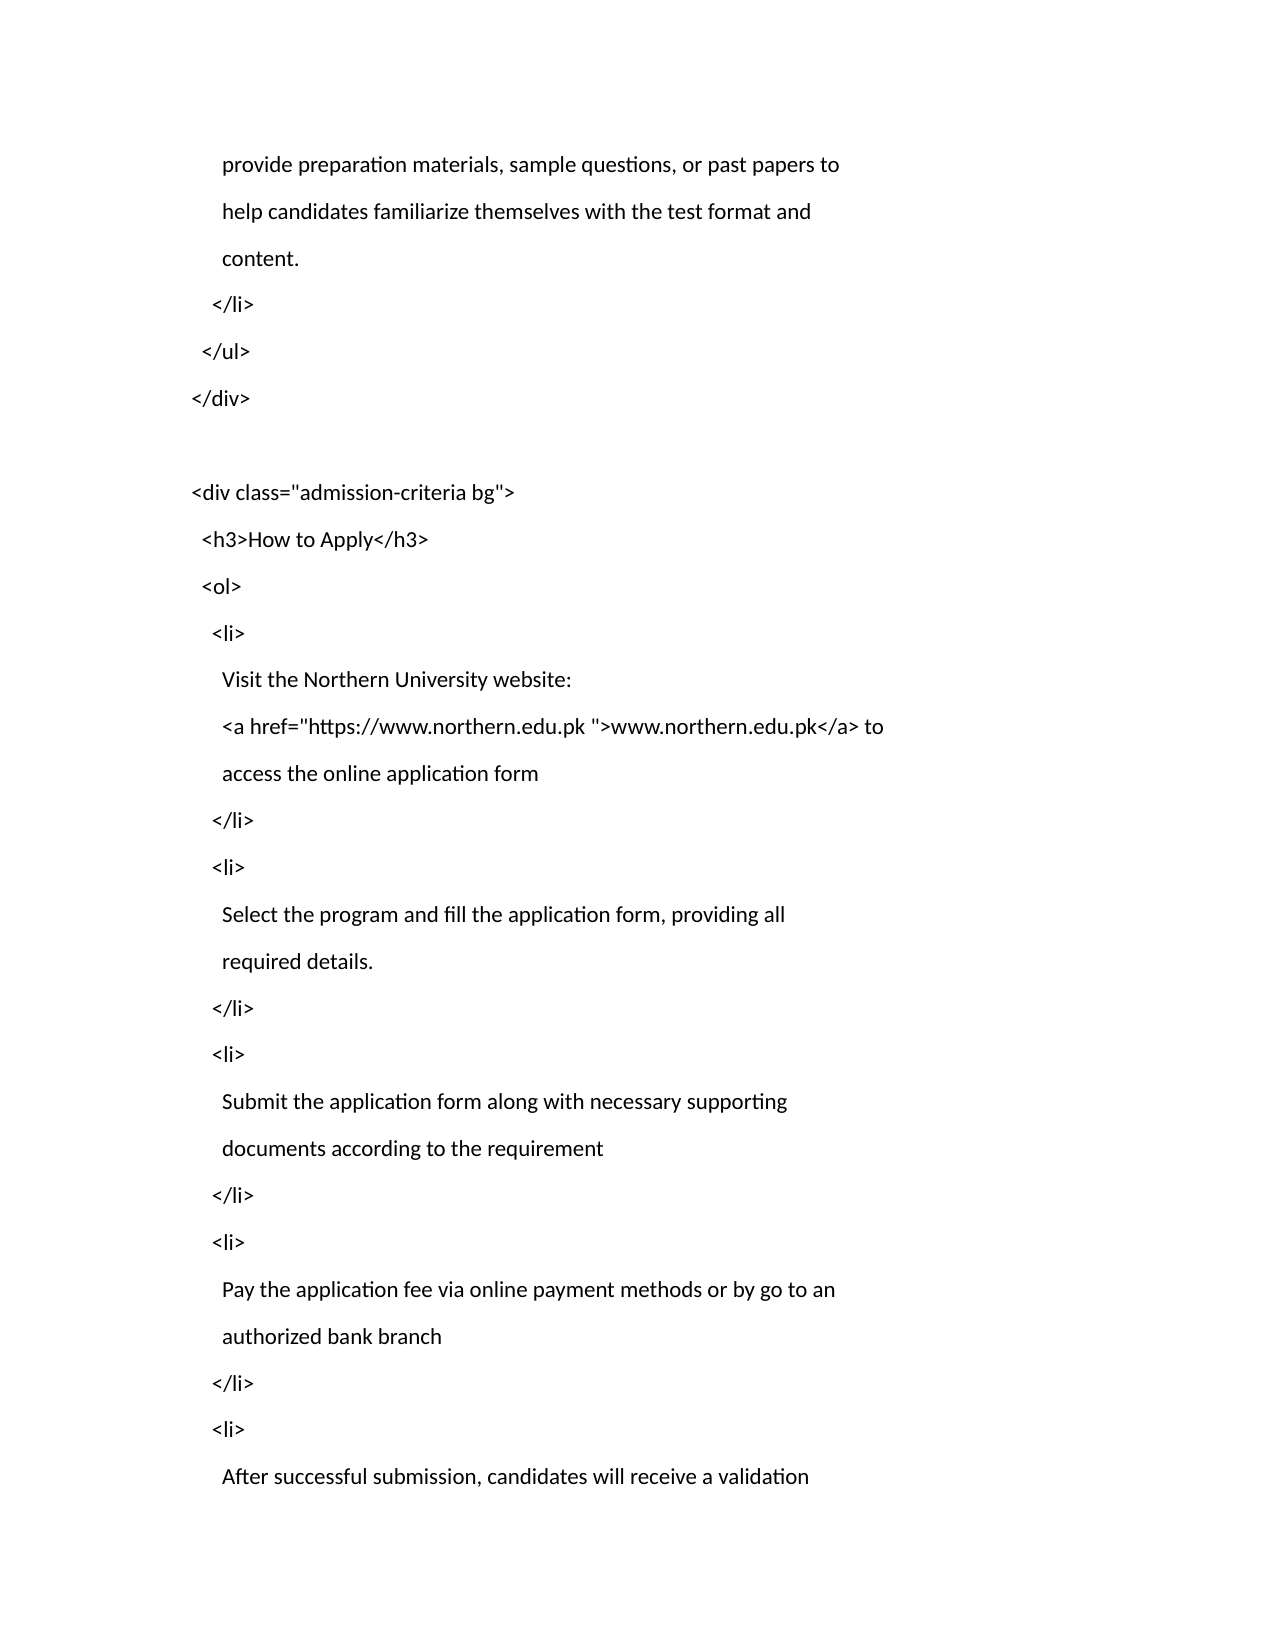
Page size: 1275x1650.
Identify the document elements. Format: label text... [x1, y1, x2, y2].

text documents according to the requirement [150, 1134, 1125, 1162]
text access the online application form [150, 759, 1125, 787]
text After successful submission, candidates will receive a validation [150, 1462, 1125, 1491]
text <li> [150, 1228, 1125, 1256]
text required details. [150, 947, 1125, 975]
text <li> [150, 619, 1125, 647]
text <li> [150, 1041, 1125, 1069]
text </li> [150, 1181, 1125, 1209]
text Visit the Northern University website: [150, 666, 1125, 694]
text </li> [150, 994, 1125, 1022]
text <li> [150, 853, 1125, 881]
text Submit the application form along with necessary supporting [150, 1087, 1125, 1116]
text </li> [150, 1369, 1125, 1397]
text help candidates familiarize themselves with the test format and [150, 197, 1125, 225]
text content. [150, 244, 1125, 272]
text <ol> [150, 572, 1125, 600]
text Select the program and fill the application form, providing all [150, 900, 1125, 928]
text </li> [150, 806, 1125, 834]
text <li> [150, 1416, 1125, 1444]
text </li> [150, 291, 1125, 319]
text <div class="admission-criteria bg"> [150, 478, 1125, 506]
text <h3>How to Apply</h3> [150, 525, 1125, 553]
text provide preparation materials, sample questions, or past papers to [150, 150, 1125, 178]
text <a href="https://www.northern.edu.pk ">www.northern.edu.pk</a> to [150, 712, 1125, 741]
text Pay the application fee via online payment methods or by go to an [150, 1275, 1125, 1303]
text </ul> [150, 337, 1125, 366]
text </div> [150, 384, 1125, 412]
text authorized bank branch [150, 1322, 1125, 1350]
